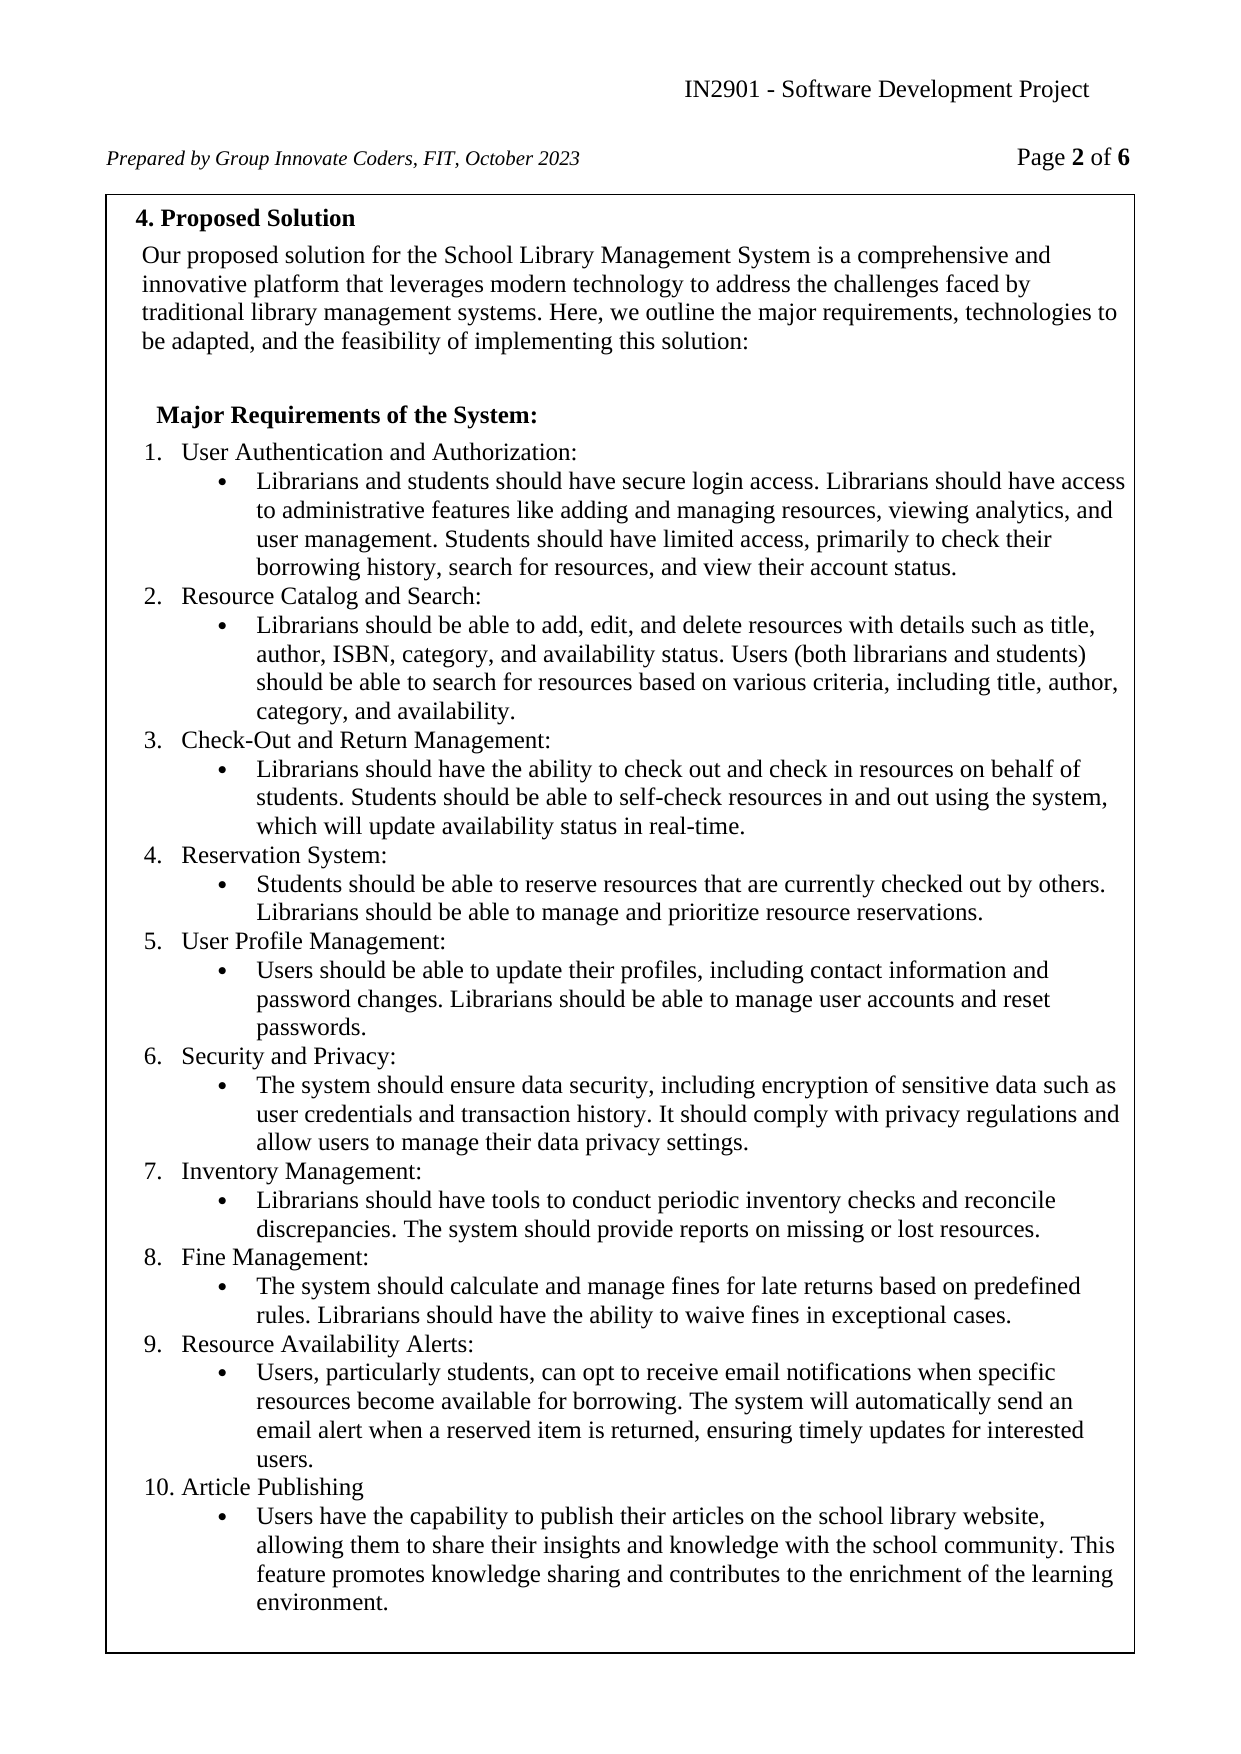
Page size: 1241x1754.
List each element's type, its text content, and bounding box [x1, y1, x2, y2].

text Prepared by Group Innovate Coders, FIT, October 2023 Page 2 of 6 [106, 142, 1134, 170]
